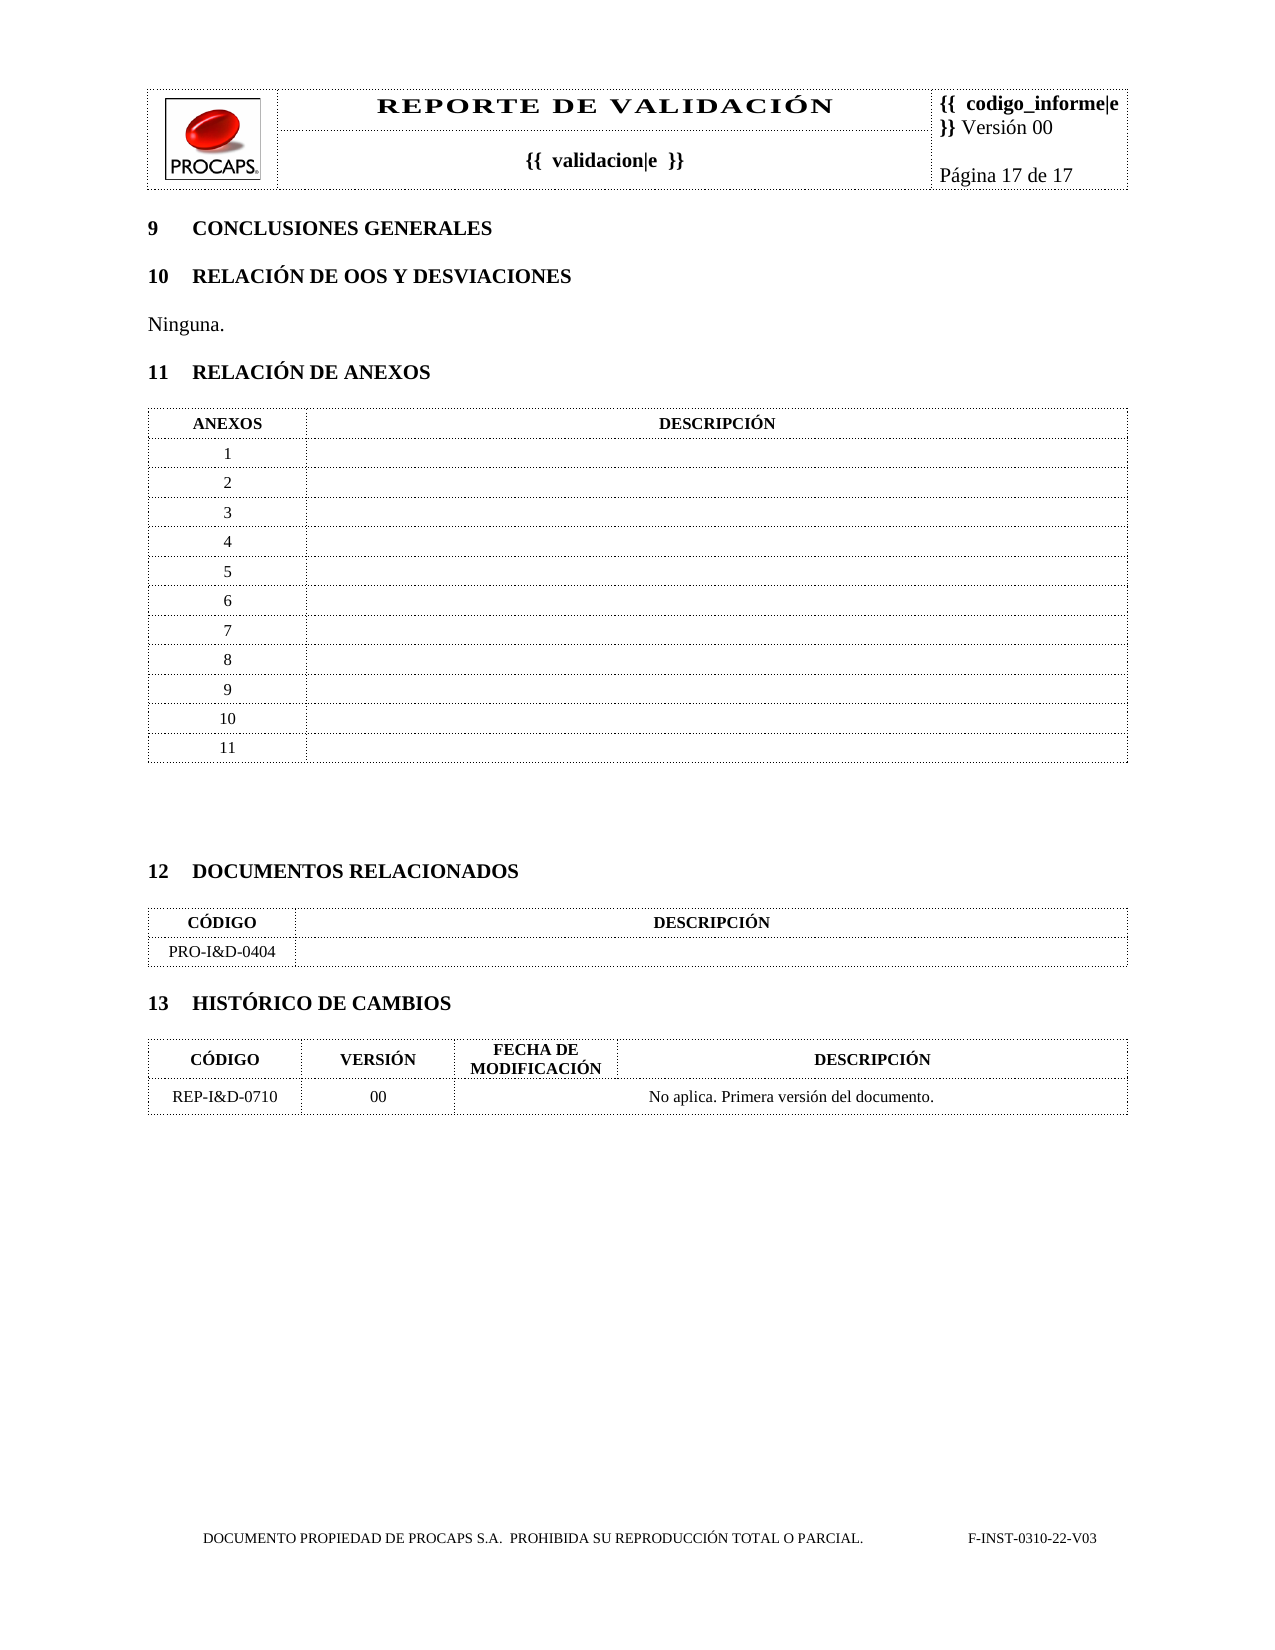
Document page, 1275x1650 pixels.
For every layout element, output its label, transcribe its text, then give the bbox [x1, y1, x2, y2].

table_cell [307, 674, 1128, 703]
table_cell 1 [148, 438, 307, 467]
table_cell [307, 467, 1128, 497]
table_cell [307, 438, 1128, 467]
table_cell 8 [148, 644, 307, 674]
list DOCUMENTOS RELACIONADOS [148, 859, 1127, 883]
table_cell [296, 937, 1128, 966]
text Ninguna. [148, 312, 1127, 336]
table_header CÓDIGO [148, 1039, 301, 1078]
table_cell [307, 556, 1128, 585]
table_header FECHA DE MODIFICACIÓN [455, 1039, 617, 1078]
table_header DESCRIPCIÓN [617, 1039, 1128, 1078]
table_cell 00 [301, 1078, 454, 1114]
list RELACIÓN DE ANEXOS [148, 360, 1127, 384]
table_cell 7 [148, 615, 307, 644]
list RELACIÓN DE OOS Y DESVIACIONES [148, 264, 1127, 288]
table_cell 3 [148, 497, 307, 526]
table_cell [307, 615, 1128, 644]
table_cell [307, 703, 1128, 733]
table_cell 5 [148, 556, 307, 585]
table_cell 11 [148, 733, 307, 762]
table_cell 10 [148, 703, 307, 733]
table_cell 2 [148, 467, 307, 497]
list HISTÓRICO DE CAMBIOS [148, 991, 1127, 1015]
table_cell No aplica. Primera versión del documento. [455, 1078, 1128, 1114]
table_cell 9 [148, 674, 307, 703]
table_cell REP-I&D-0710 [148, 1078, 301, 1114]
picture [165, 98, 261, 180]
table_header DESCRIPCIÓN [296, 908, 1128, 937]
table_cell 6 [148, 585, 307, 615]
table_header CÓDIGO [148, 908, 296, 937]
table_cell PRO-I&D-0404 [148, 937, 296, 966]
table_header DESCRIPCIÓN [307, 408, 1128, 438]
table_header VERSIÓN [301, 1039, 454, 1078]
table_cell [307, 585, 1128, 615]
table_cell [307, 733, 1128, 762]
table_cell [307, 644, 1128, 674]
table_cell [307, 497, 1128, 526]
table_cell [307, 526, 1128, 556]
table_cell 4 [148, 526, 307, 556]
list CONCLUSIONES GENERALES [148, 216, 1127, 240]
table_header ANEXOS [148, 408, 307, 438]
